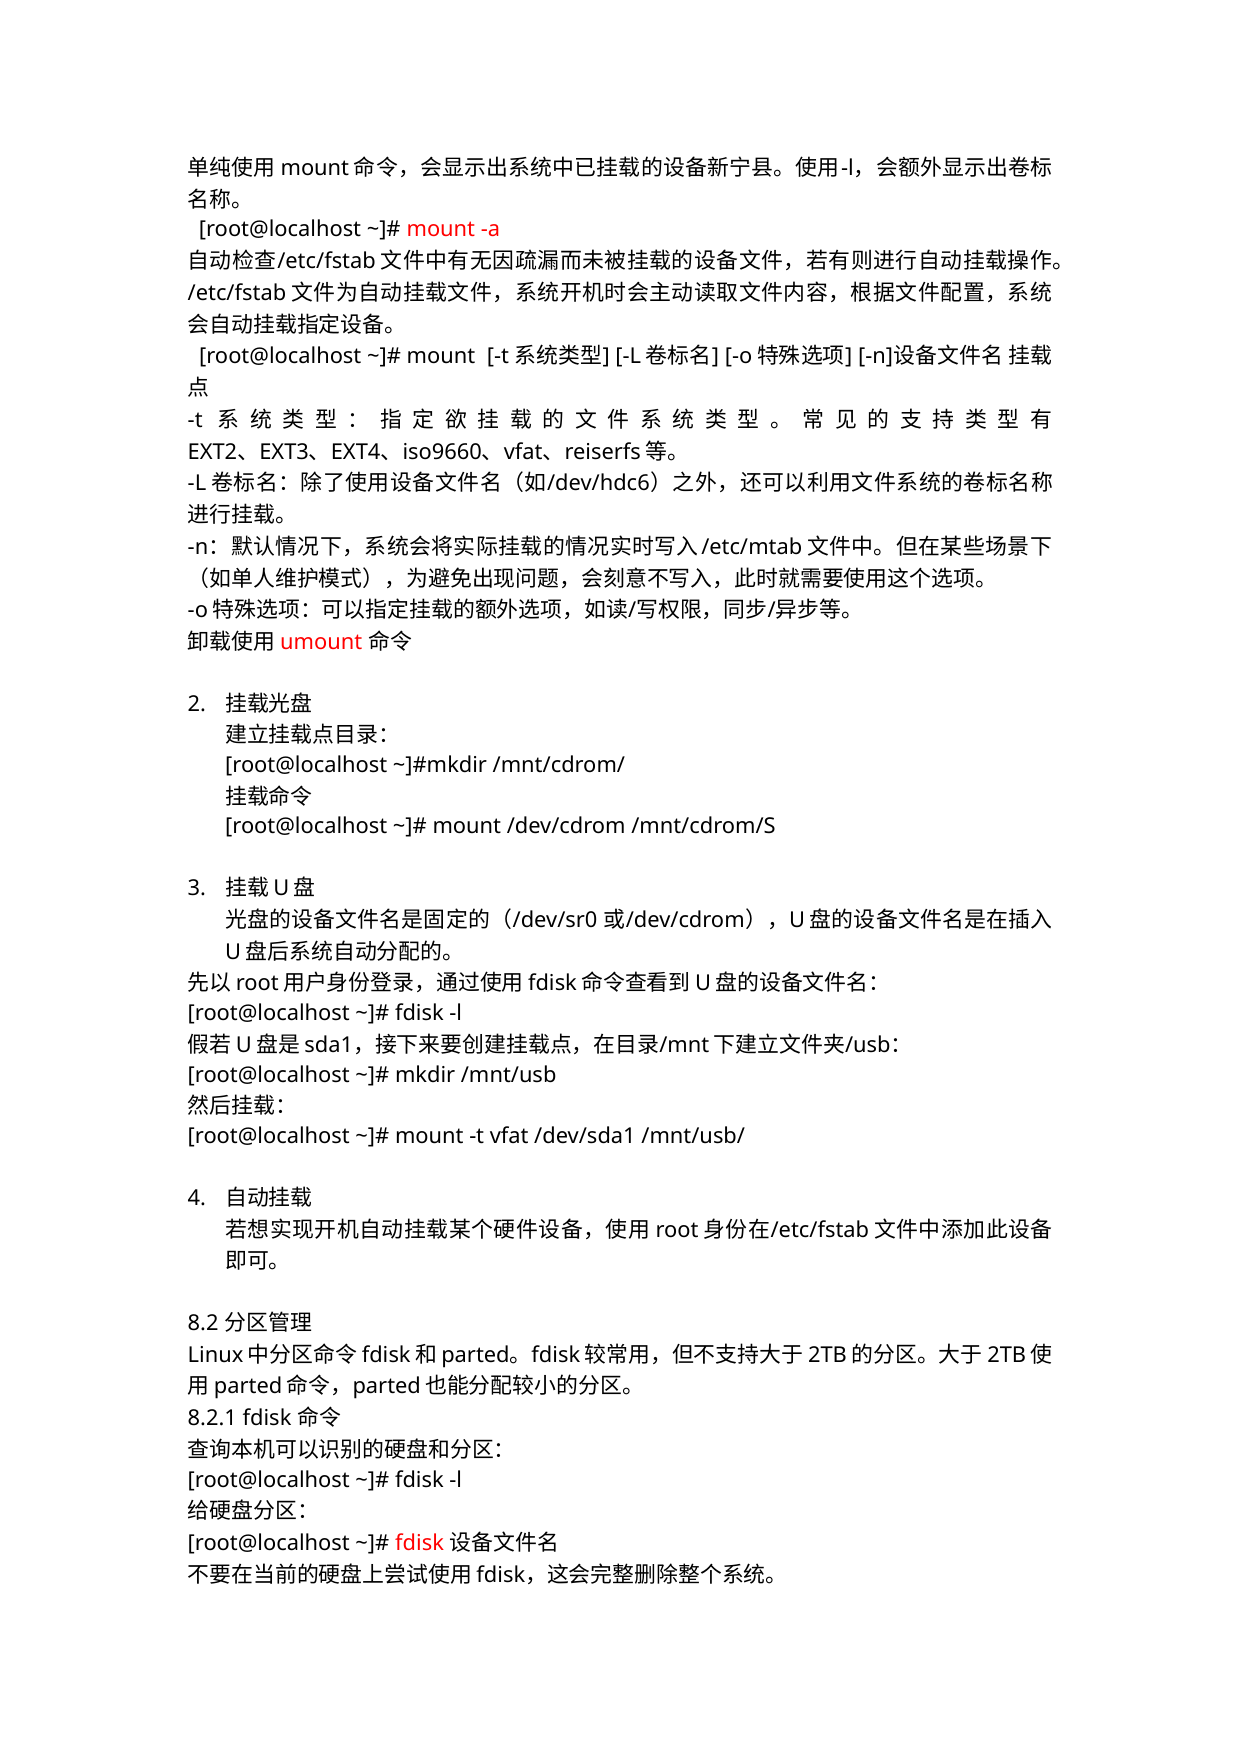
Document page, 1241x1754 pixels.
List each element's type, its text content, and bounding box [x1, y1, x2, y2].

text [root@localhost ~]# fdisk -l [187, 997, 1053, 1027]
text [root@localhost ~]# mount /dev/cdrom /mnt/cdrom/S [225, 811, 1053, 840]
text 建立挂载点目录： [225, 717, 1053, 749]
text [root@localhost ~]# fdisk -l [187, 1463, 1053, 1493]
text 8.2.1 fdisk 命令 [187, 1400, 1053, 1432]
text [root@localhost ~]# mount -a [187, 213, 1053, 243]
text [root@localhost ~]# mount [-t系统类型] [-L卷标名] [-o特殊选项] [-n]设备文件名 挂载点 [187, 338, 1053, 402]
text Linux中分区命令fdisk和parted。fdisk较常用，但不支持大于2TB的分区。大于2TB使用parted命令，parted也能分配较小的分区。 [187, 1337, 1053, 1400]
text 自动检查/etc/fstab文件中有无因疏漏而未被挂载的设备文件，若有则进行自动挂载操作。/etc/fstab文件为自动挂载文件，系统开机时会主动读取文件内容，根据文件配置，系统会自动挂载指定设备。 [187, 243, 1053, 338]
text 然后挂载： [187, 1088, 1053, 1120]
list 挂载U盘 [187, 870, 1053, 902]
text 先以root用户身份登录，通过使用fdisk命令查看到U盘的设备文件名： [187, 965, 1053, 997]
text 不要在当前的硬盘上尝试使用fdisk，这会完整删除整个系统。 [187, 1557, 1053, 1588]
text [root@localhost ~]# fdisk 设备文件名 [187, 1525, 1053, 1557]
text -o特殊选项：可以指定挂载的额外选项，如读/写权限，同步/异步等。 [187, 592, 1053, 624]
text 卸载使用 umount 命令 [187, 624, 1053, 656]
list 挂载光盘 [187, 686, 1053, 717]
text [root@localhost ~]#mkdir /mnt/cdrom/ [225, 749, 1053, 779]
text 查询本机可以识别的硬盘和分区： [187, 1432, 1053, 1463]
text 若想实现开机自动挂载某个硬件设备，使用root身份在/etc/fstab文件中添加此设备即可。 [225, 1212, 1053, 1275]
text -t系统类型：指定欲挂载的文件系统类型。常见的支持类型有EXT2、EXT3、EXT4、iso9660、vfat、reiserfs等。 [187, 402, 1053, 465]
text 光盘的设备文件名是固定的（/dev/sr0 或/dev/cdrom），U盘的设备文件名是在插入U盘后系统自动分配的。 [225, 902, 1053, 965]
text 假若U盘是sda1，接下来要创建挂载点，在目录/mnt下建立文件夹/usb： [187, 1027, 1053, 1059]
list 自动挂载 [187, 1180, 1053, 1212]
text 挂载命令 [225, 779, 1053, 811]
text [root@localhost ~]# mount -t vfat /dev/sda1 /mnt/usb/ [187, 1120, 1053, 1150]
text -L卷标名：除了使用设备文件名（如/dev/hdc6）之外，还可以利用文件系统的卷标名称进行挂载。 [187, 465, 1053, 529]
text 8.2 分区管理 [187, 1305, 1053, 1337]
text [root@localhost ~]# mkdir /mnt/usb [187, 1059, 1053, 1088]
text 单纯使用mount命令，会显示出系统中已挂载的设备新宁县。使用-l，会额外显示出卷标名称。 [187, 150, 1053, 213]
text 给硬盘分区： [187, 1493, 1053, 1525]
text -n：默认情况下，系统会将实际挂载的情况实时写入/etc/mtab文件中。但在某些场景下（如单人维护模式），为避免出现问题，会刻意不写入，此时就需要使用这个选项。 [187, 529, 1053, 592]
